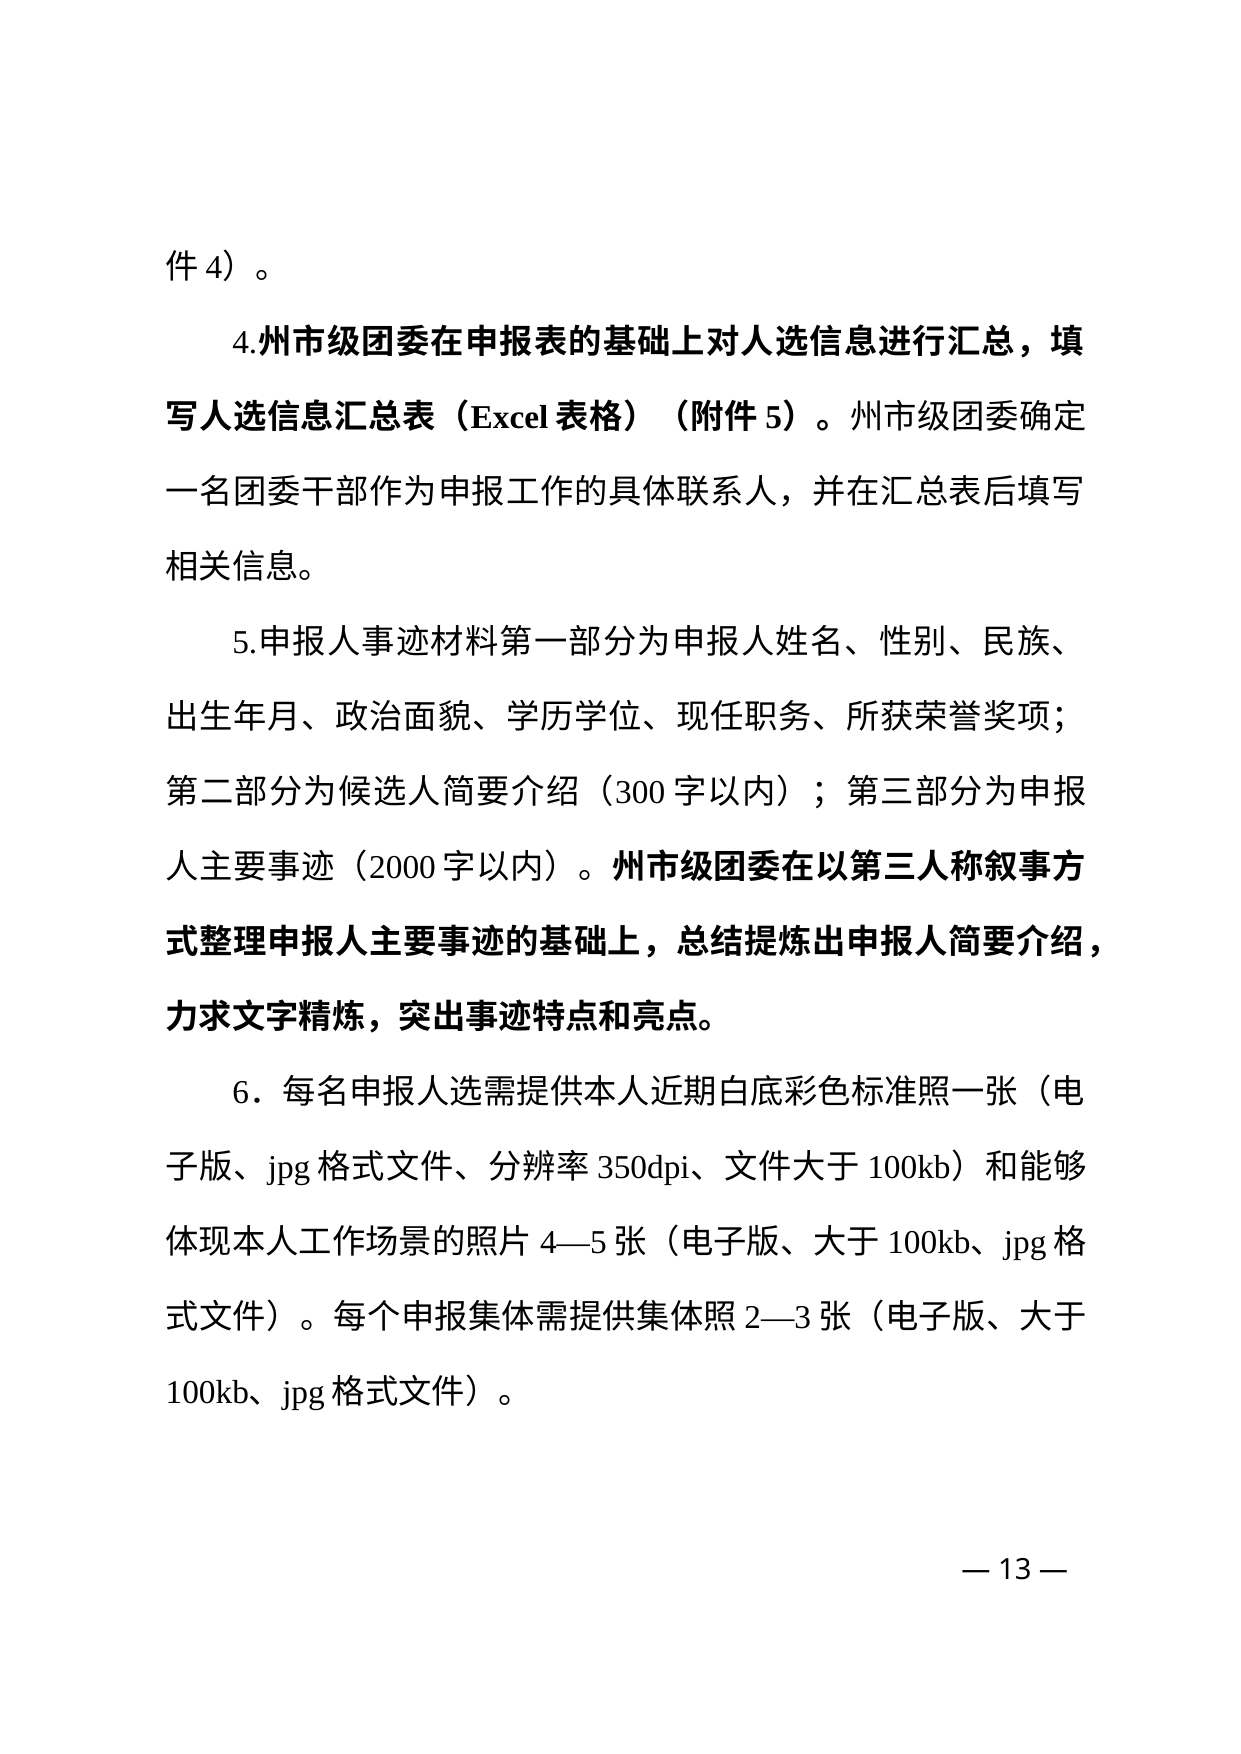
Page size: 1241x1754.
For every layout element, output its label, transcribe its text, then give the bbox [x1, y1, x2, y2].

text 3.申报人选是机关事业单位工作人员或企业负责人的，需填报相应的《第23届“中国青年五四奖章”人选考察表》（附件4）。 [165, 227, 1087, 302]
text 4.州市级团委在申报表的基础上对人选信息进行汇总，填写人选信息汇总表（Excel表格）（附件5）。州市级团委确定一名团委干部作为申报工作的具体联系人，并在汇总表后填写相关信息。 [165, 302, 1087, 602]
text 5.申报人事迹材料第一部分为申报人姓名、性别、民族、出生年月、政治面貌、学历学位、现任职务、所获荣誉奖项；第二部分为候选人简要介绍（300字以内）；第三部分为申报人主要事迹（2000字以内）。州市级团委在以第三人称叙事方式整理申报人主要事迹的基础上，总结提炼出申报人简要介绍，力求文字精炼，突出事迹特点和亮点。 [165, 602, 1087, 1052]
text 6．每名申报人选需提供本人近期白底彩色标准照一张（电子版、jpg格式文件、分辨率350dpi、文件大于100kb）和能够体现本人工作场景的照片4—5张（电子版、大于100kb、jpg格式文件）。每个申报集体需提供集体照2—3张（电子版、大于100kb、jpg格式文件）。 [165, 1052, 1087, 1427]
